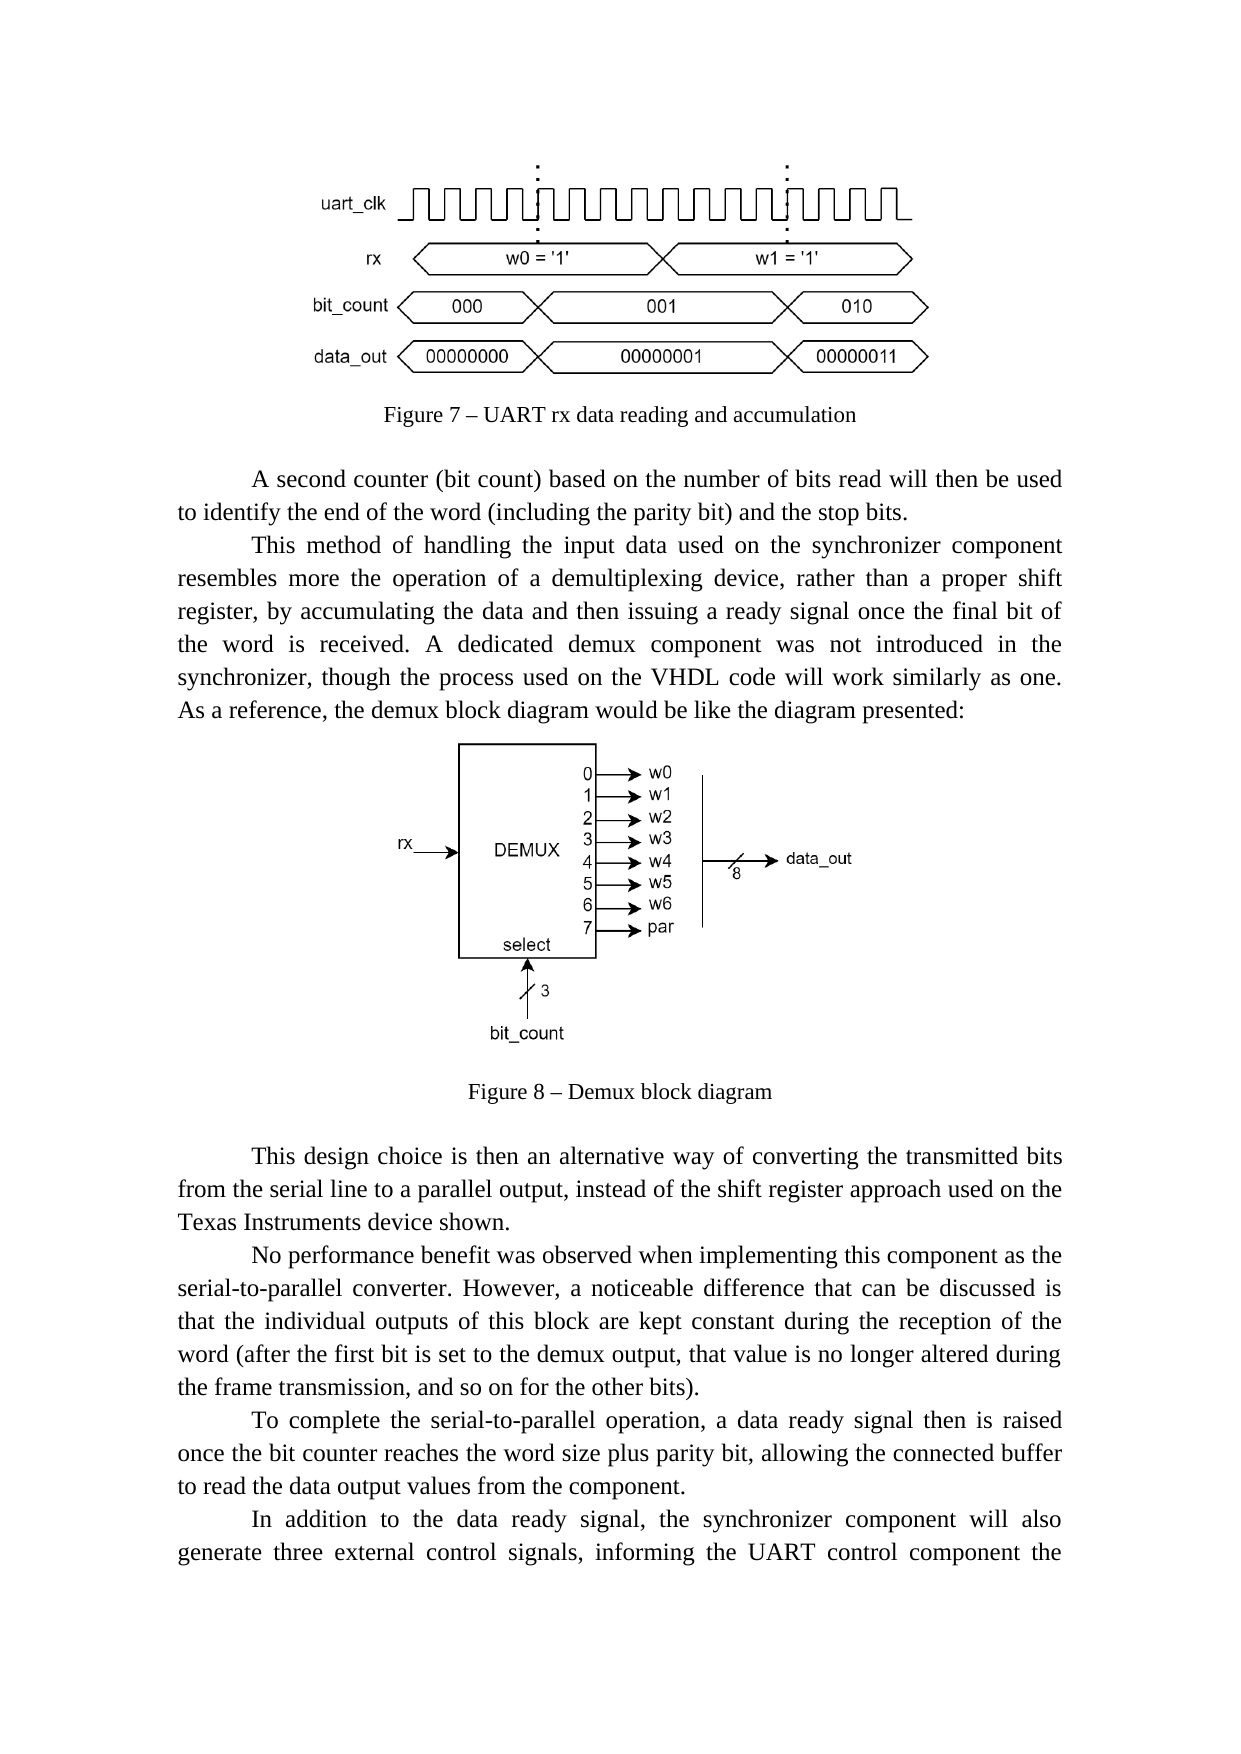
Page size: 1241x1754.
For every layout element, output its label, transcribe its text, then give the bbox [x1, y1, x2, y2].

text No performance benefit was observed when implementing this component as the serial-to-parallel converter. However, a noticeable difference that can be discussed is that the individual outputs of this block are kept constant during the reception of the word (after the first bit is set to the demux output, that value is no longer altered during the frame transmission, and so on for the other bits). [177, 1240, 1063, 1401]
picture [297, 147, 944, 397]
picture [359, 728, 881, 1074]
text To complete the serial-to-parallel operation, a data ready signal then is raised once the bit counter reaches the word size plus parity bit, allowing the connected buffer to read the data output values from the component. [177, 1405, 1063, 1500]
text This method of handling the input data used on the synchronizer component resembles more the operation of a demultiplexing device, rather than a proper shift register, by accumulating the data and then issuing a ready signal once the final bit of the word is received. A dedicated demux component was not introduced in the synchronizer, though the process used on the VHDL code will work similarly as one. As a reference, the demux block diagram would be like the diagram presented: [177, 530, 1063, 724]
text Figure 8 – Demux block diagram [177, 1078, 1063, 1104]
text A second counter (bit count) based on the number of bits read will then be used to identify the end of the word (including the parity bit) and the stop bits. [177, 464, 1063, 526]
text Figure 7 – UART rx data reading and accumulation [177, 401, 1063, 427]
text This design choice is then an alternative way of converting the transmitted bits from the serial line to a parallel output, instead of the shift register approach used on the Texas Instruments device shown. [177, 1141, 1063, 1236]
